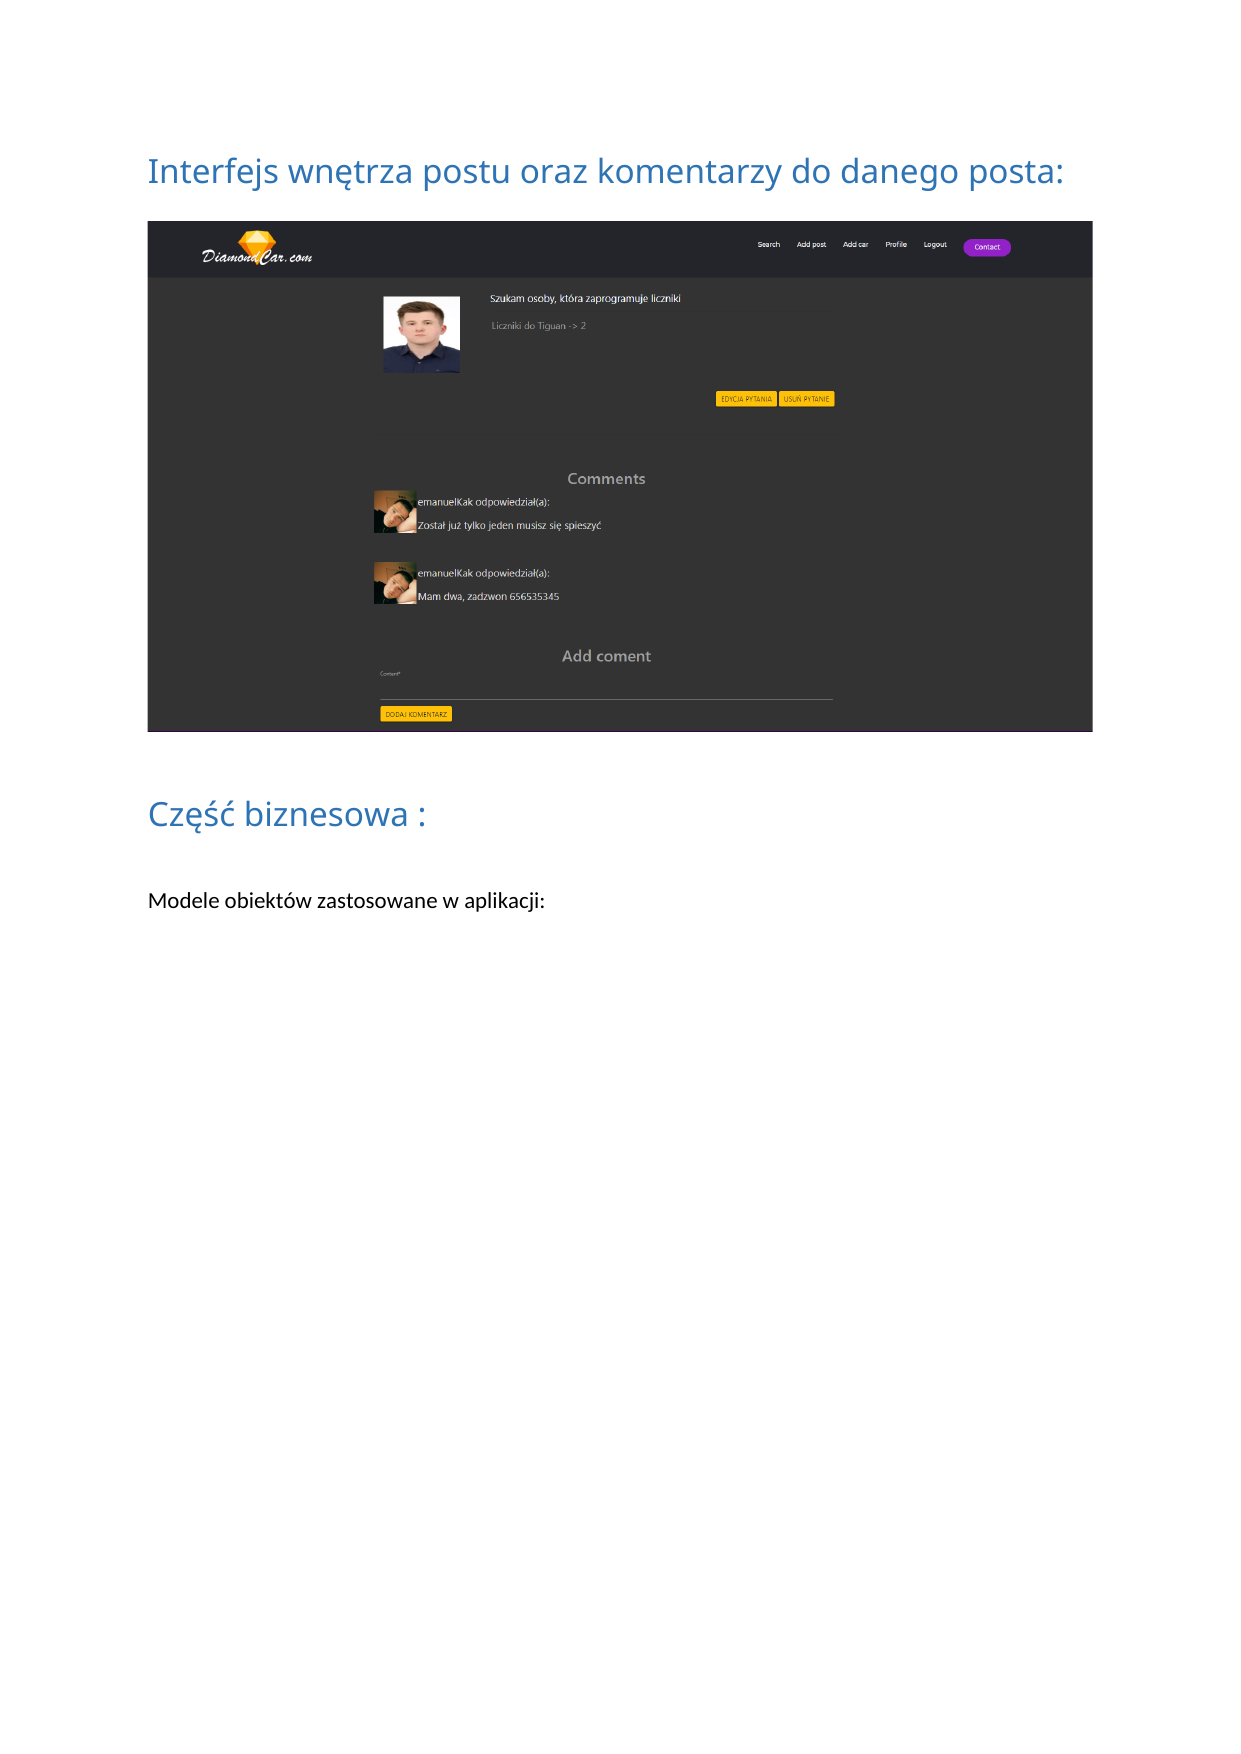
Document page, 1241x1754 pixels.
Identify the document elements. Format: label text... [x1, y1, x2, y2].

picture [147, 221, 1093, 732]
text Modele obiektów zastosowane w aplikacji: [148, 887, 1093, 914]
subtitle Interfejs wnętrza postu oraz komentarzy do danego posta: [148, 148, 1093, 193]
subtitle Część biznesowa : [148, 791, 1093, 836]
